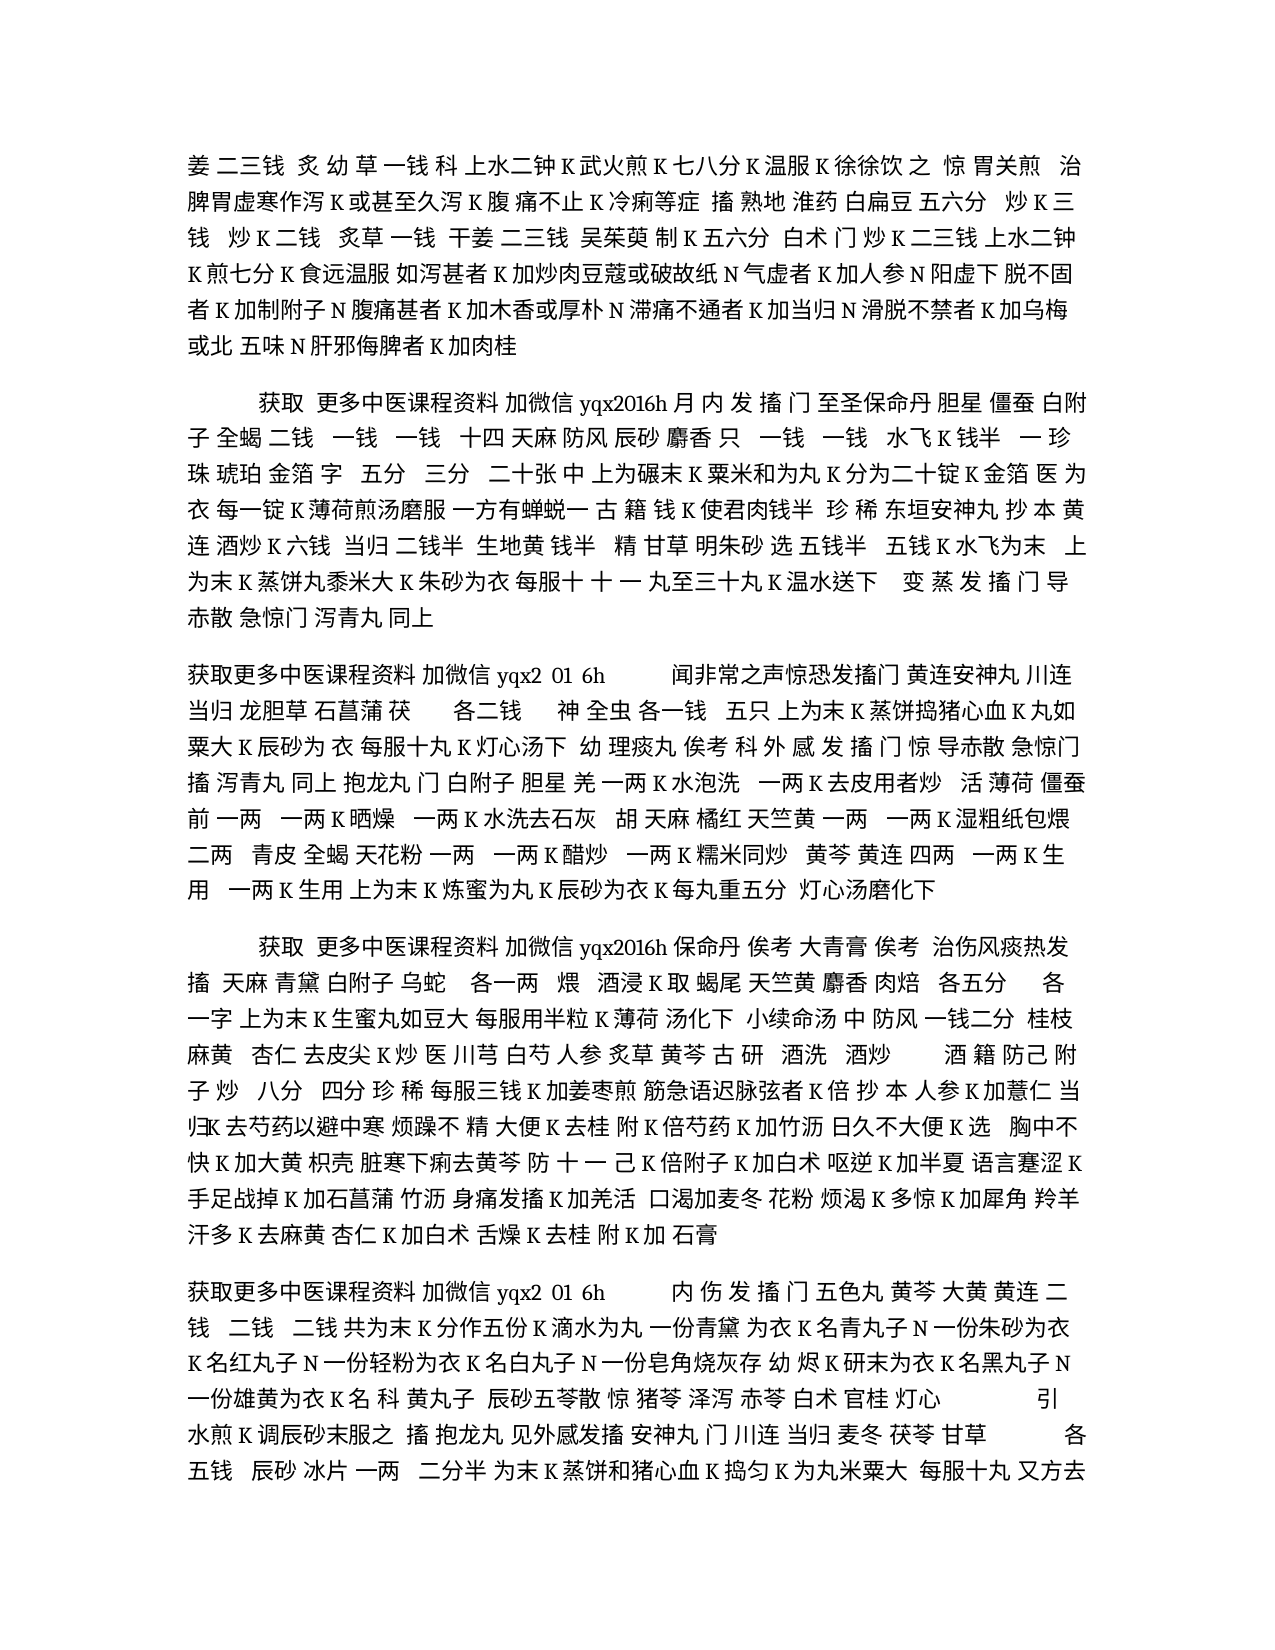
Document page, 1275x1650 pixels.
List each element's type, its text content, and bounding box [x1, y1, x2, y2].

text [187, 1276, 1087, 1486]
text 获取 更多中医课程资料 加微信 yqx2016h 保命丹 俟考 大青膏 俟考 治伤风痰热发搐 天麻 青黛 白附子 乌蛇 各一两 煨 酒浸K取 蝎尾 天竺黄 麝香 肉焙 各五分 各一字 上为末K生蜜丸如豆大 每服用半粒K薄荷 汤化下 小续命汤 中 防风 一钱二分 桂枝 麻黄 杏仁 去皮尖K炒 医 川芎 白芍 人参 炙草 黄芩 古 研 酒洗 酒炒 酒 籍 防己 附子 炒 八分 四分 珍 稀 每服三钱K加姜枣煎 筋急语迟脉弦者K倍 抄 本 人参K加薏仁 当归K去芍药以避中寒 烦躁不 精 大便K去桂 附K倍芍药K加竹沥 日久不大便K 选 胸中不快K加大黄 枳壳 脏寒下痢去黄芩 防 十 一 己K倍附子K加白术 呕逆K加半夏 语言蹇涩K 手足战掉K加石菖蒲 竹沥 身痛发搐K加羌活 口渴加麦冬 花粉 烦渴K多惊K加犀角 羚羊 汗多K去麻黄 杏仁K加白术 舌燥K去桂 附K加 石膏 [187, 931, 1087, 1250]
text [187, 150, 1087, 361]
text 获取更多中医课程资料 加微信 yqx2 01 6h 闻非常之声惊恐发搐门 黄连安神丸 川连 当归 龙胆草 石菖蒲 茯 各二钱 神 全虫 各一钱 五只 上为末K蒸饼捣猪心血K丸如粟大K辰砂为 衣 每服十丸K灯心汤下 幼 理痰丸 俟考 科 外 感 发 搐 门 惊 导赤散 急惊门 搐 泻青丸 同上 抱龙丸 门 白附子 胆星 羌 一两K水泡洗 一两K去皮用者炒 活 薄荷 僵蚕 前 一两 一两K晒燥 一两K水洗去石灰 胡 天麻 橘红 天竺黄 一两 一两K湿粗纸包煨 二两 青皮 全蝎 天花粉 一两 一两K醋炒 一两K糯米同炒 黄芩 黄连 四两 一两K生用 一两K生用 上为末K炼蜜为丸K辰砂为衣K每丸重五分 灯心汤磨化下 [187, 659, 1087, 906]
text 获取 更多中医课程资料 加微信 yqx2016h 月 内 发 搐 门 至圣保命丹 胆星 僵蚕 白附子 全蝎 二钱 一钱 一钱 十四 天麻 防风 辰砂 麝香 只 一钱 一钱 水飞K钱半 一 珍珠 琥珀 金箔 字 五分 三分 二十张 中 上为碾末K粟米和为丸K分为二十锭K金箔 医 为衣 每一锭K薄荷煎汤磨服 一方有蝉蜕一 古 籍 钱K使君肉钱半 珍 稀 东垣安神丸 抄 本 黄连 酒炒K六钱 当归 二钱半 生地黄 钱半 精 甘草 明朱砂 选 五钱半 五钱K水飞为末 上为末K蒸饼丸黍米大K朱砂为衣 每服十 十 一 丸至三十丸K温水送下 变 蒸 发 搐 门 导赤散 急惊门 泻青丸 同上 [187, 386, 1087, 633]
